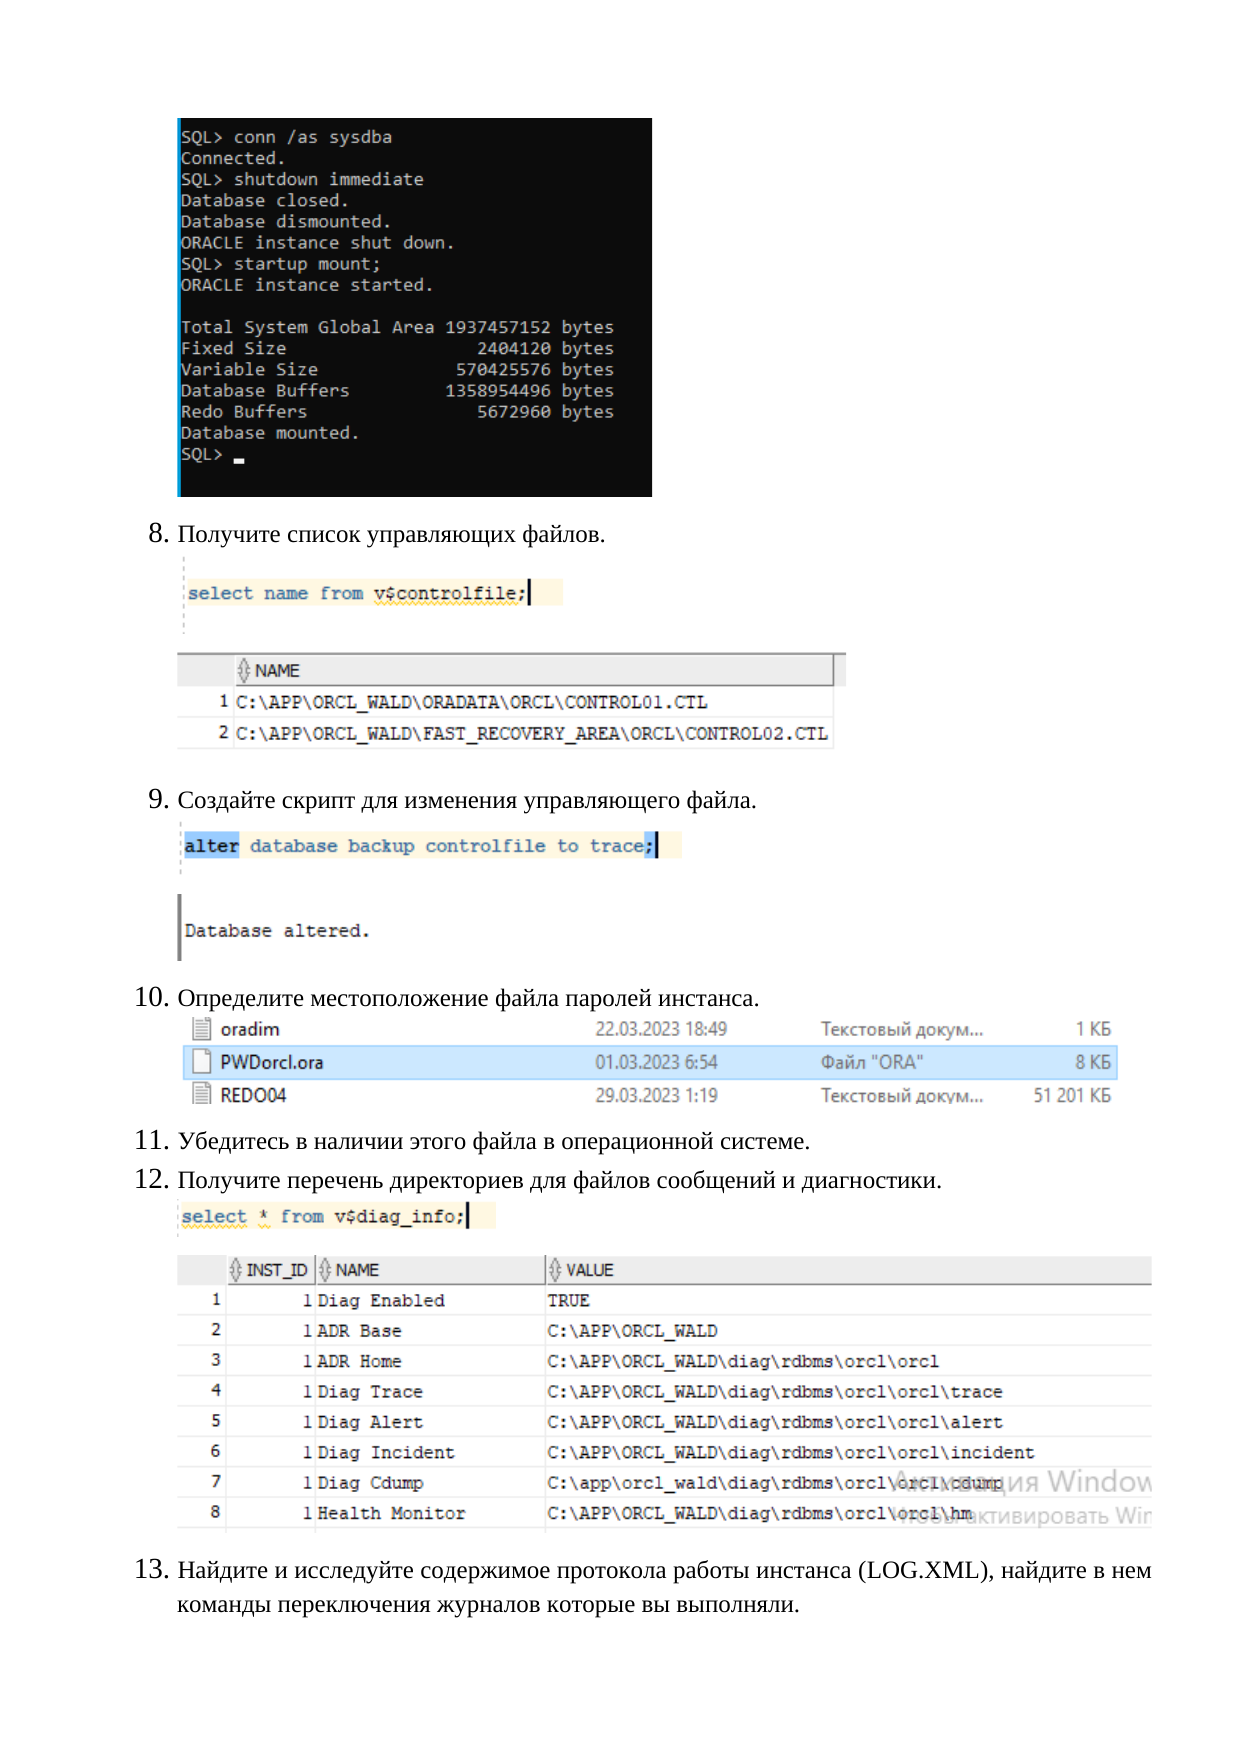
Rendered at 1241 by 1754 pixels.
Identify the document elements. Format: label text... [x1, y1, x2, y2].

picture [177, 1017, 1129, 1104]
picture [182, 118, 653, 497]
list Найдите и исследуйте содержимое протокола работы инстанса (LOG.XML), найдите в нем команды переключения журналов которые вы выполняли. [177, 1552, 1152, 1618]
picture [177, 1255, 1152, 1533]
list Получите список управляющих файлов. [177, 516, 1152, 549]
picture [177, 1199, 496, 1237]
list Определите местоположение файла паролей инстанса. [177, 979, 1152, 1013]
picture [177, 894, 385, 961]
picture [177, 554, 564, 634]
list Создайте скрипт для изменения управляющего файла. [177, 781, 1152, 814]
picture [177, 819, 682, 876]
list Убедитесь в наличии этого файла в операционной системе. [177, 1122, 1152, 1156]
list Получите перечень директориев для файлов сообщений и диагностики. [177, 1161, 1152, 1194]
picture [177, 652, 847, 762]
